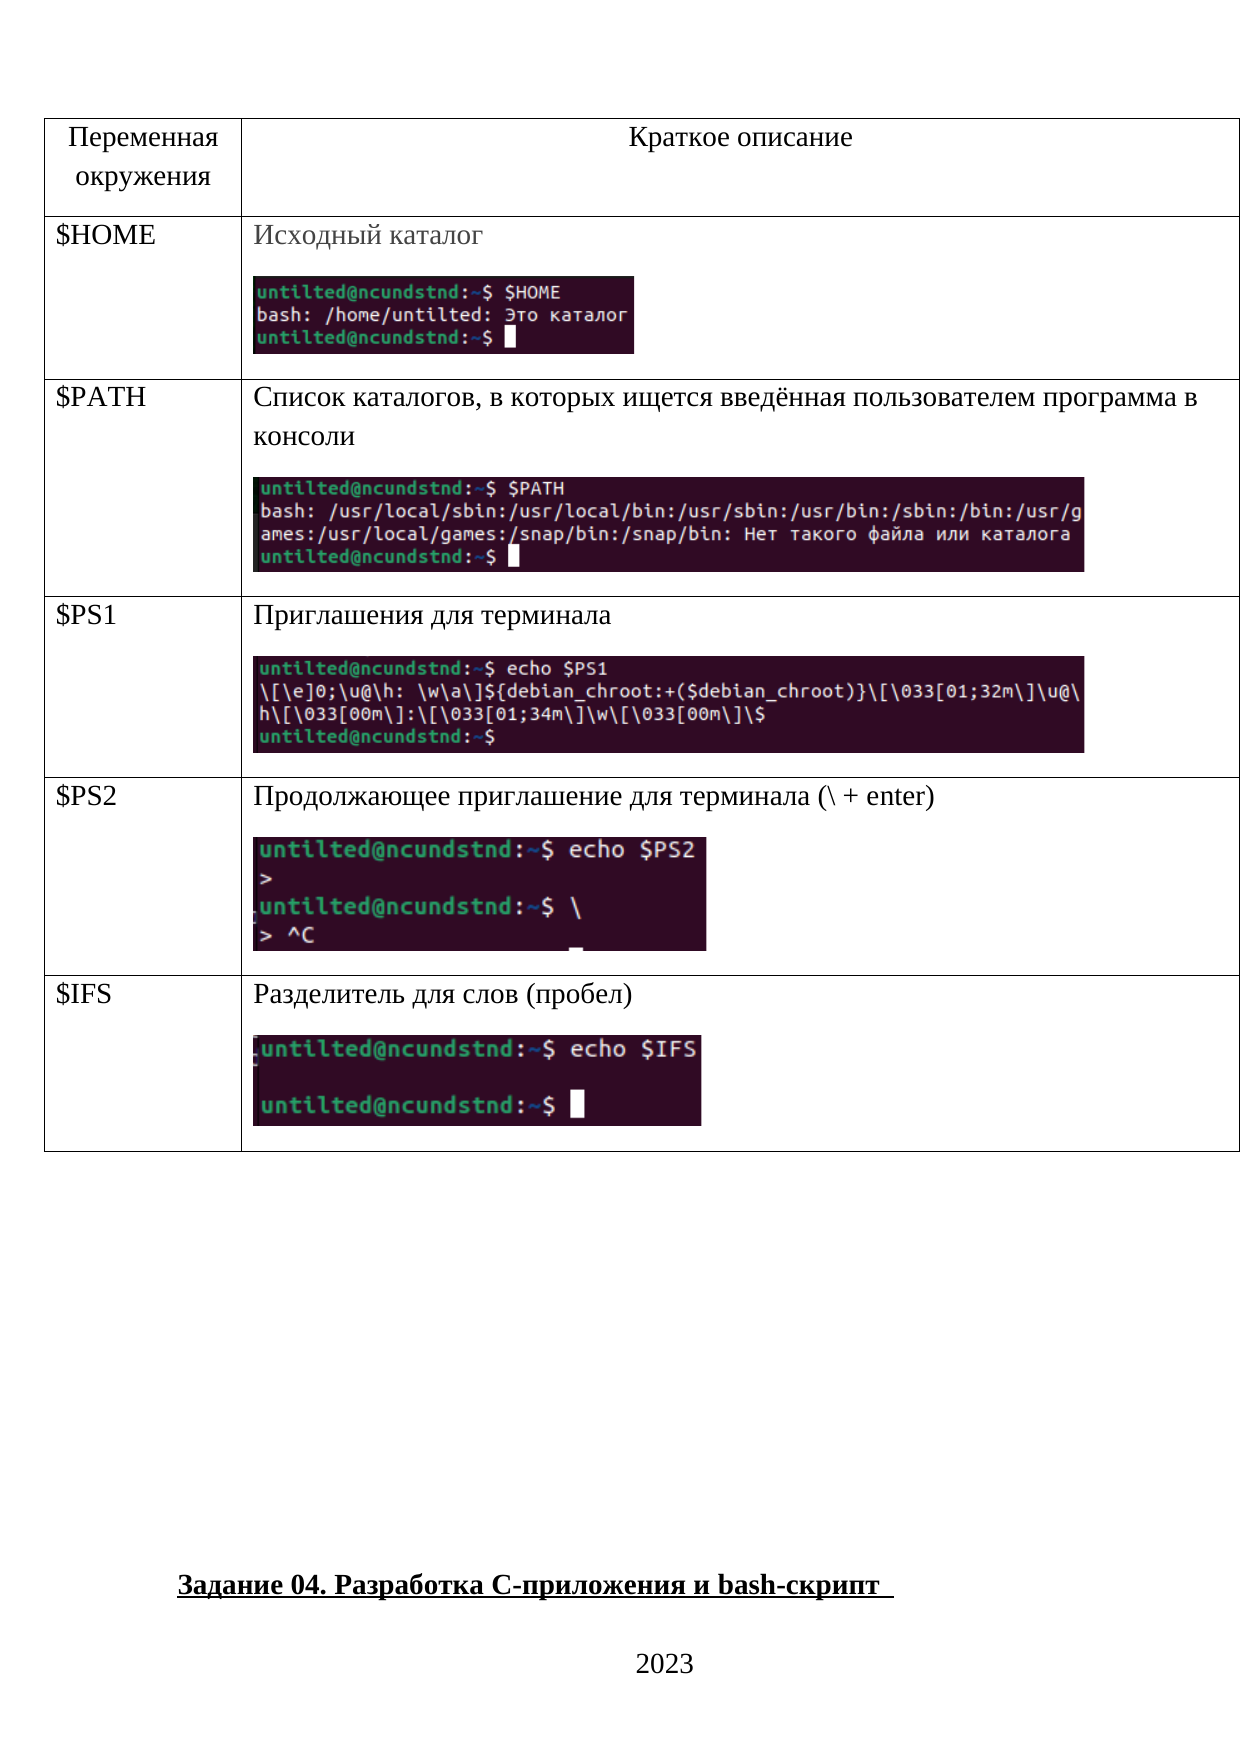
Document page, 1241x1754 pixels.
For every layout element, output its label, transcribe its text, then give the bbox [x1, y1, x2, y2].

text Задание 04. Разработка С-приложения и bash-скрипт [177, 1567, 1152, 1601]
table_cell Продолжающее приглашение для терминала (\ + enter) [242, 778, 1239, 975]
picture [253, 837, 707, 951]
table_cell $PATH [45, 380, 241, 596]
picture [253, 276, 635, 354]
table_cell $IFS [45, 976, 241, 1151]
picture [253, 1035, 702, 1126]
table_cell $HOME [45, 217, 241, 378]
table_cell Приглашения для терминала [242, 597, 1239, 777]
table_cell $PS1 [45, 597, 241, 777]
table_header Краткое описание [242, 119, 1239, 216]
table_cell Исходный каталог [242, 217, 1239, 378]
picture [253, 656, 1085, 753]
table_cell $PS2 [45, 778, 241, 975]
table_cell Список каталогов, в которых ищется введённая пользователем программа в консоли [242, 380, 1239, 596]
table_header Переменная окружения [45, 119, 241, 216]
picture [253, 477, 1085, 572]
table_cell Разделитель для слов (пробел) [242, 976, 1239, 1151]
